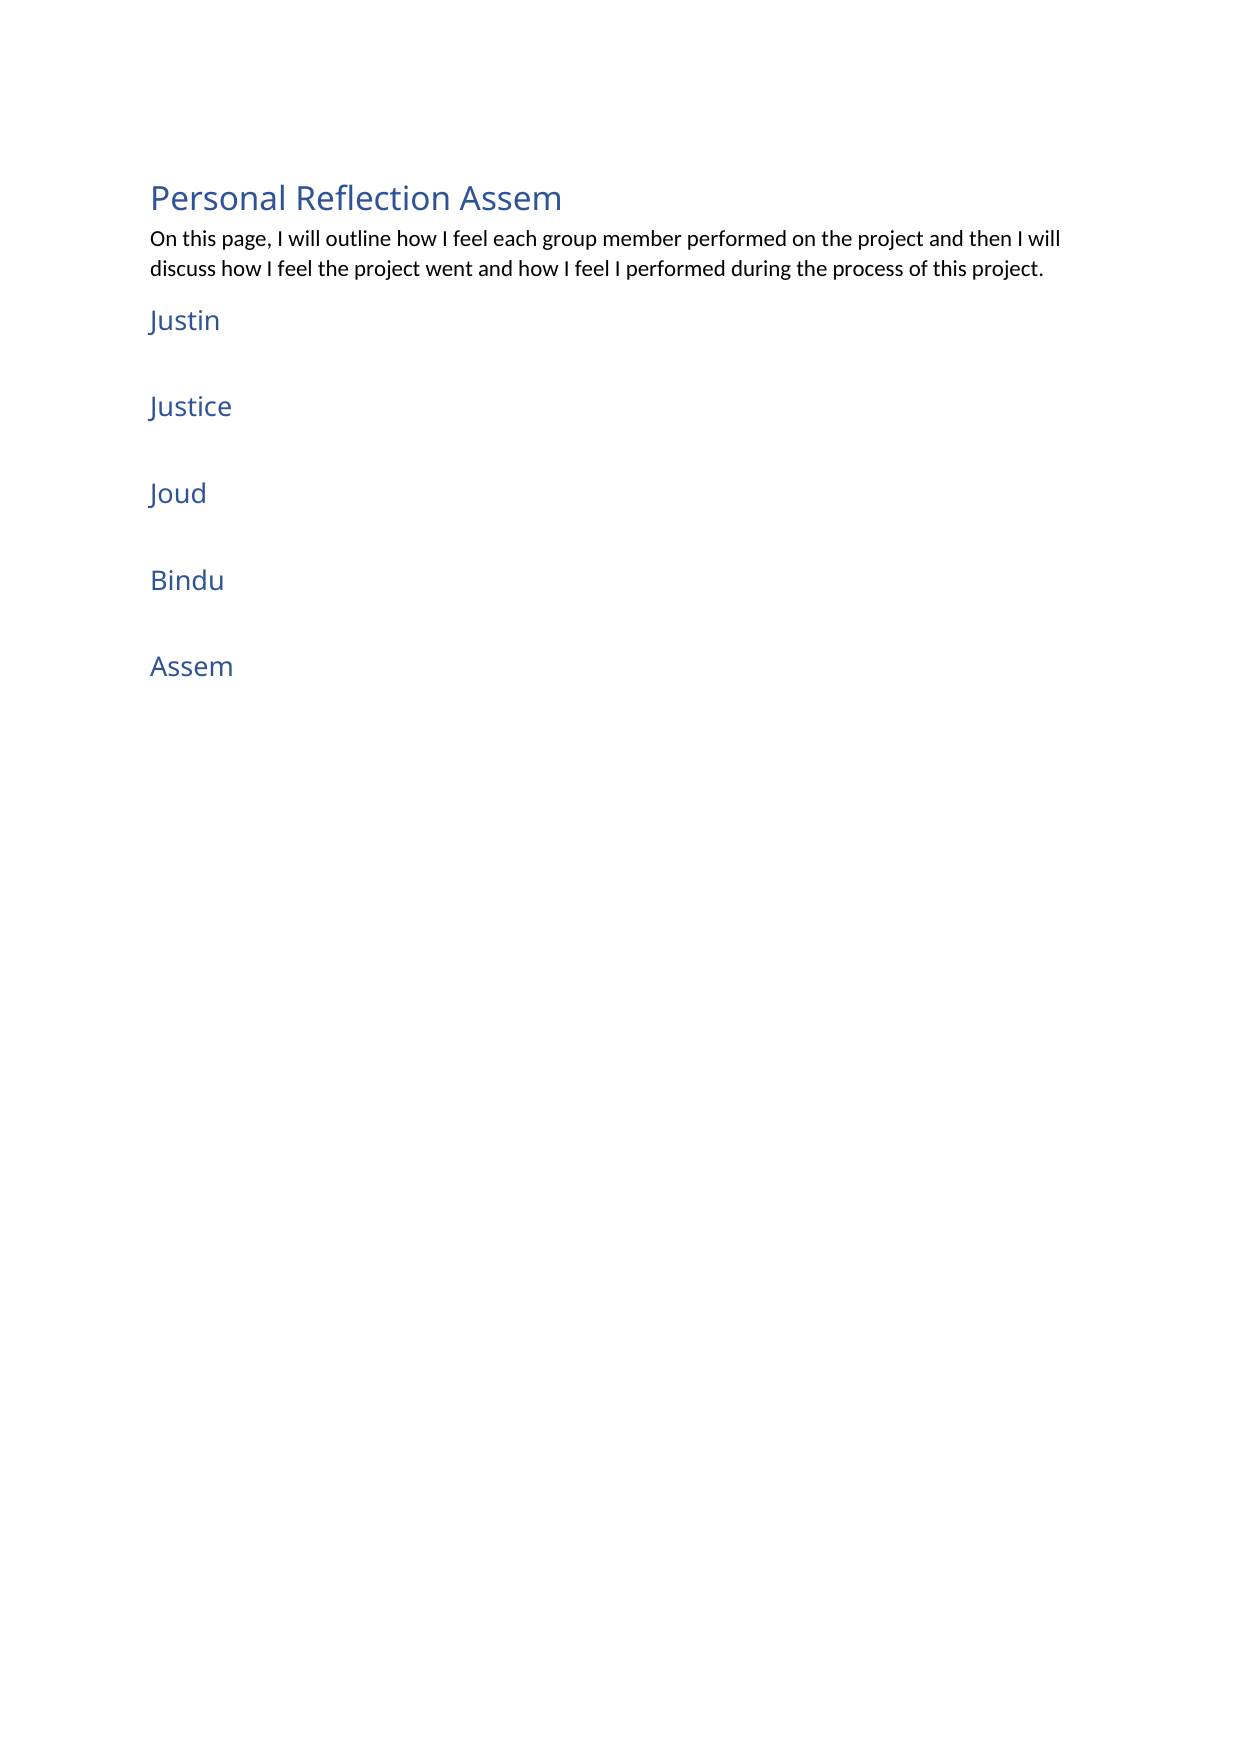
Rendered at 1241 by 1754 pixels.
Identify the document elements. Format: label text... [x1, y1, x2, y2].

subtitle Joud [150, 474, 1090, 511]
subtitle Justin [150, 301, 1090, 338]
subtitle Justice [150, 388, 1090, 424]
subtitle Personal Reflection Assem [150, 175, 1090, 220]
text On this page, I will outline how I feel each group member performed on the project and then I will discuss how I feel the project went and how I feel I performed during the process of this project. [150, 224, 1090, 282]
subtitle Assem [150, 648, 1090, 684]
subtitle Bindu [150, 561, 1090, 598]
